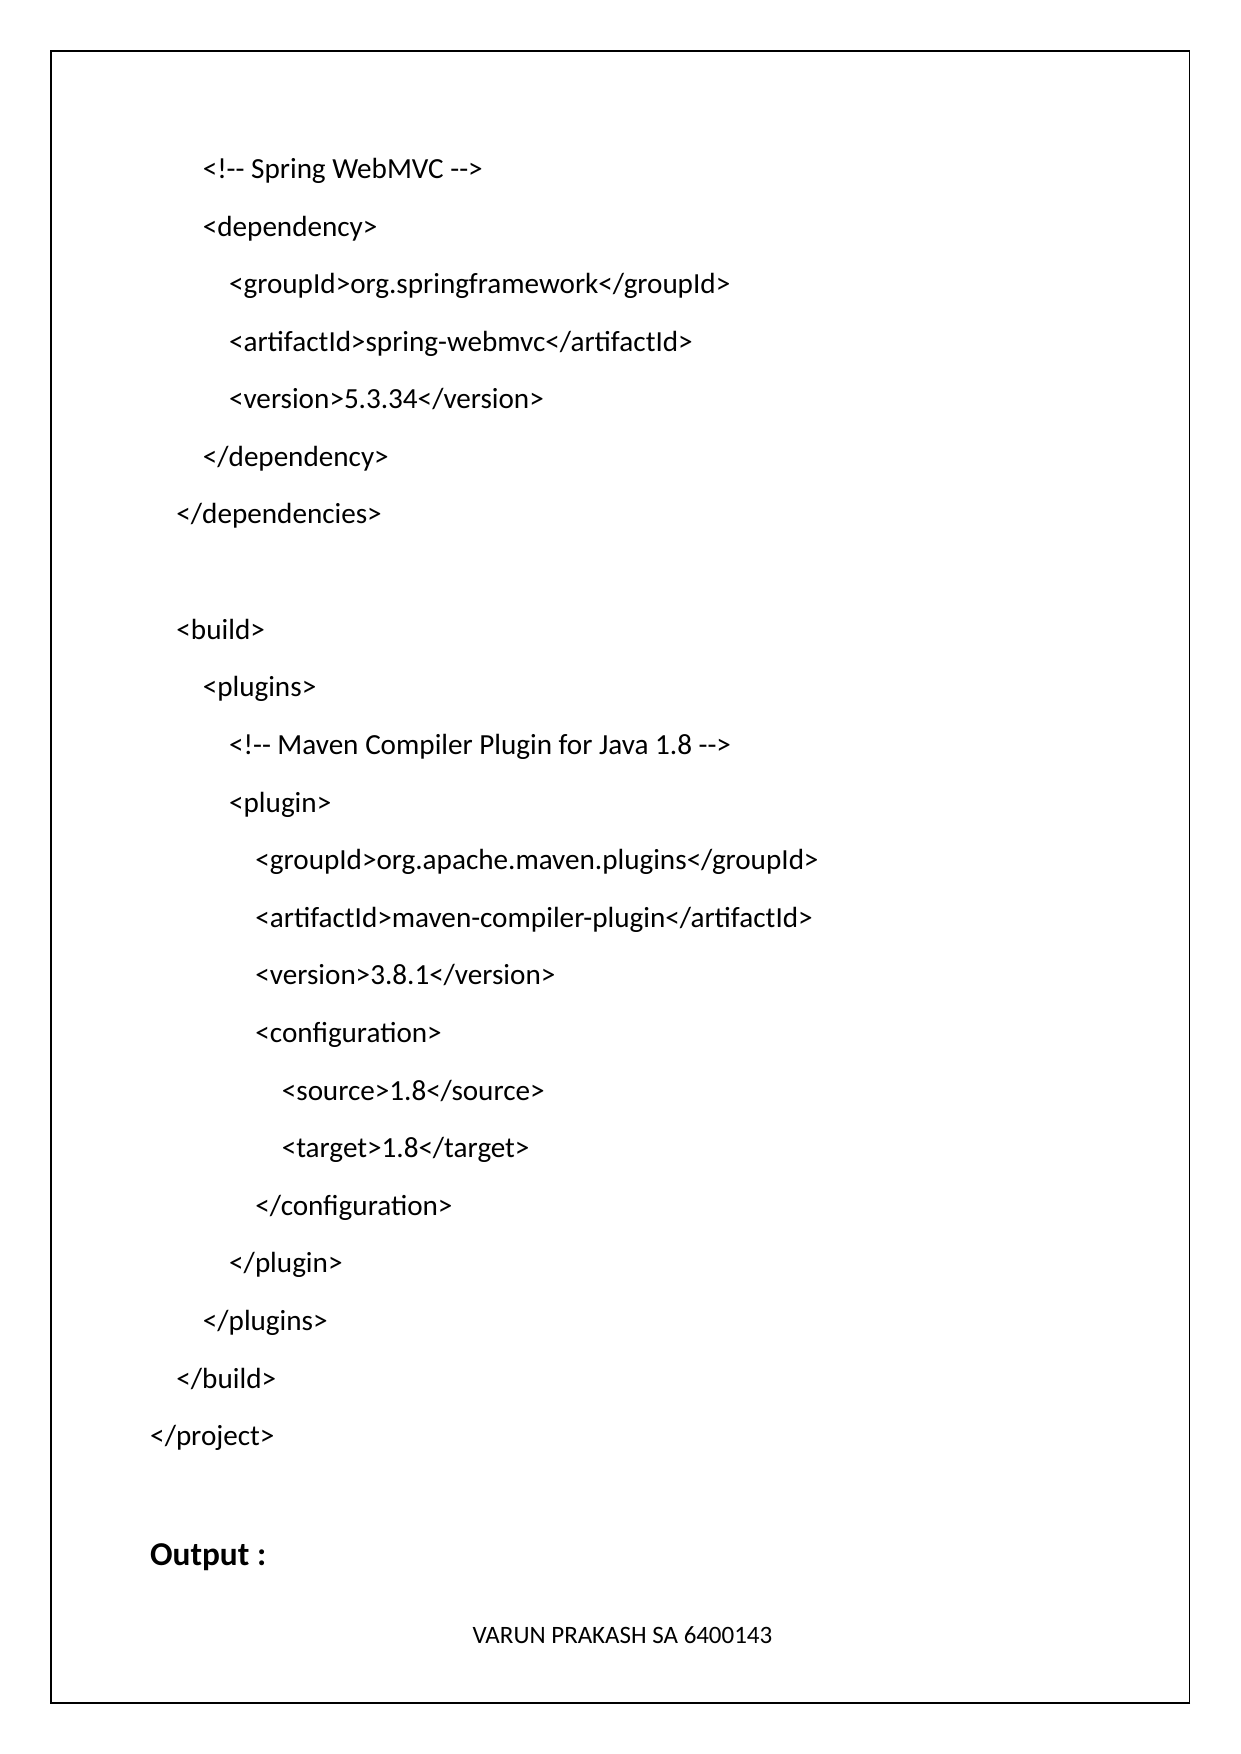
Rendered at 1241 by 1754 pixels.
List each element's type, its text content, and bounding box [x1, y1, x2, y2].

text <groupId>org.springframework</groupId> [150, 265, 1090, 301]
text <build> [150, 611, 1090, 646]
text <artifactId>spring-webmvc</artifactId> [150, 323, 1090, 358]
text <!-- Spring WebMVC --> [150, 150, 1090, 186]
text <plugin> [150, 784, 1090, 819]
text </dependency> [150, 438, 1090, 474]
text </configuration> [150, 1187, 1090, 1222]
text <plugins> [150, 668, 1090, 704]
text <target>1.8</target> [150, 1129, 1090, 1165]
text <configuration> [150, 1014, 1090, 1050]
text </build> [150, 1360, 1090, 1395]
text </project> [150, 1417, 1090, 1453]
text <source>1.8</source> [150, 1072, 1090, 1107]
text <version>5.3.34</version> [150, 380, 1090, 416]
text <artifactId>maven-compiler-plugin</artifactId> [150, 899, 1090, 934]
text </plugin> [150, 1244, 1090, 1280]
text Output : [150, 1532, 1090, 1573]
text </dependencies> [150, 496, 1090, 531]
text <!-- Maven Compiler Plugin for Java 1.8 --> [150, 726, 1090, 762]
text </plugins> [150, 1302, 1090, 1338]
text <groupId>org.apache.maven.plugins</groupId> [150, 841, 1090, 877]
text <version>3.8.1</version> [150, 956, 1090, 992]
text <dependency> [150, 208, 1090, 243]
